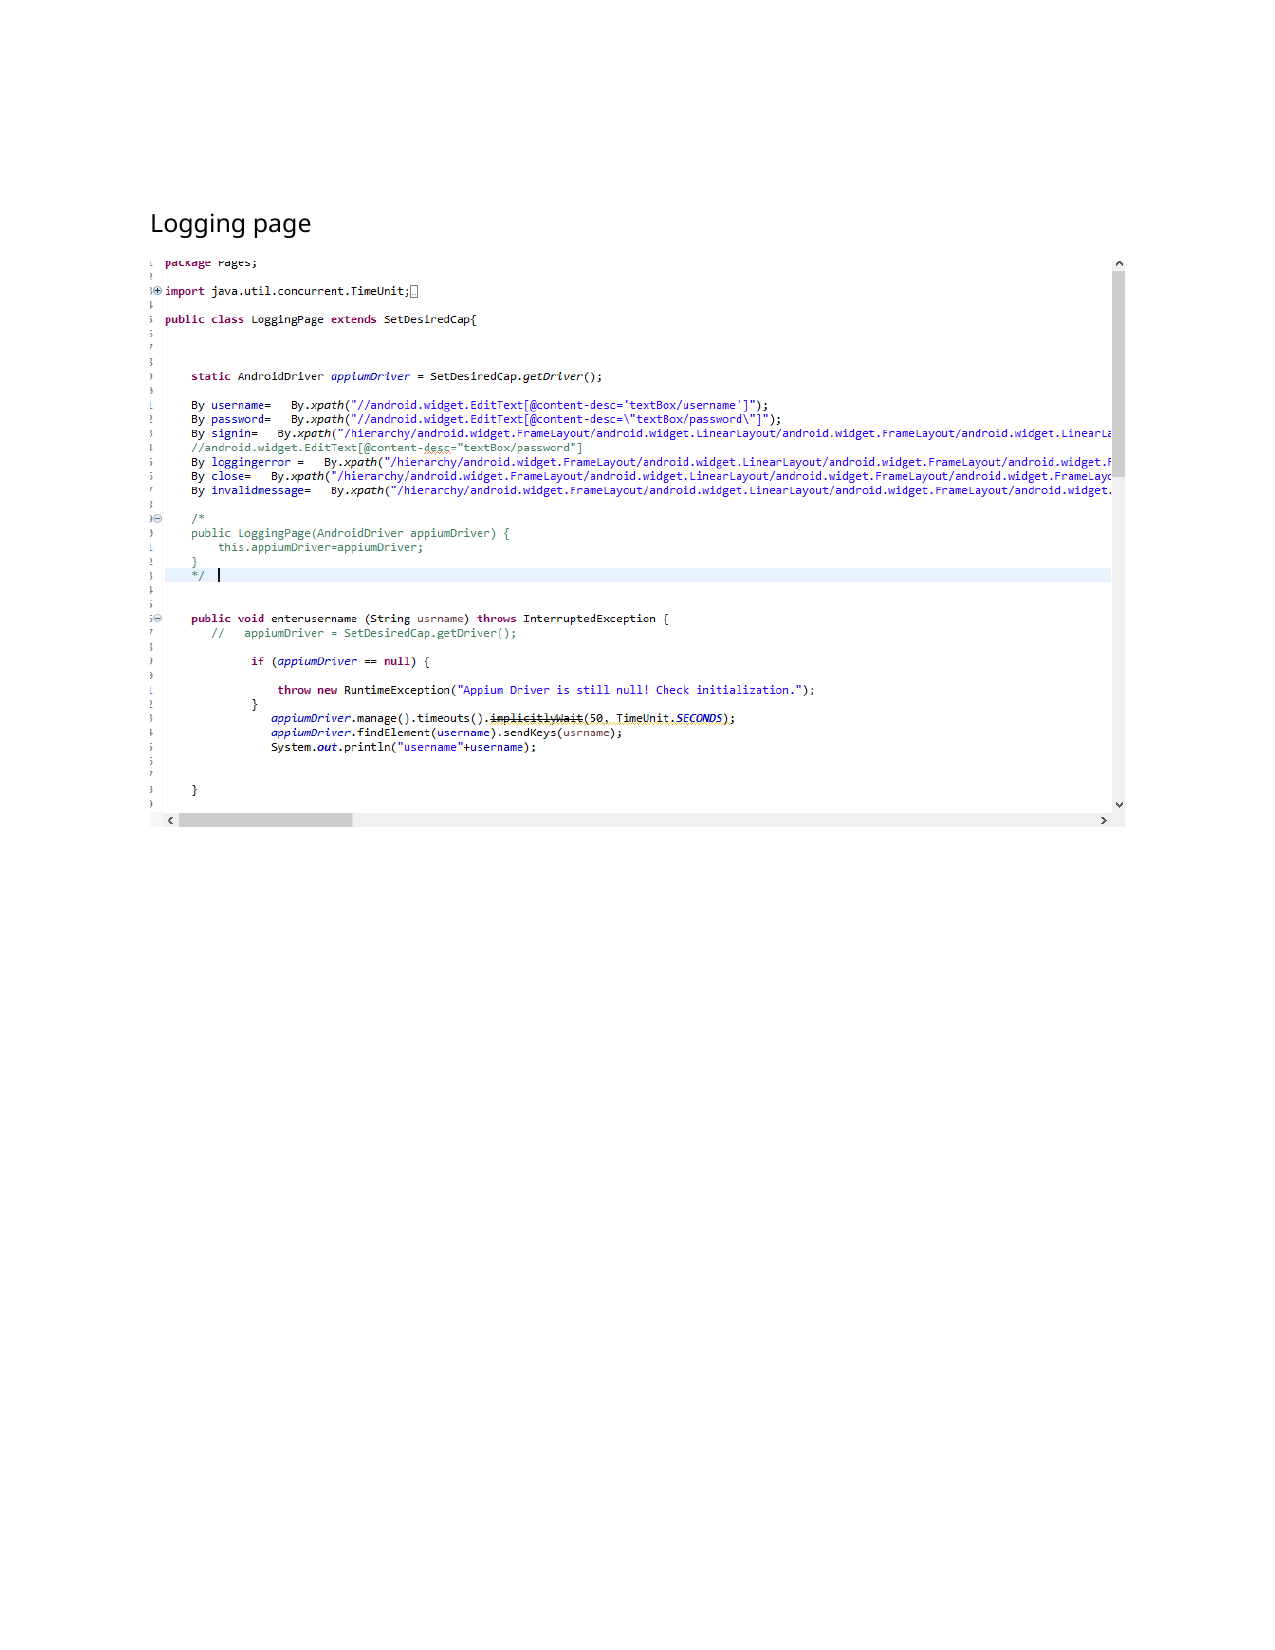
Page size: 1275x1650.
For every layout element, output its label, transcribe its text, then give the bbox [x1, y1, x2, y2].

text Logging page [150, 206, 1125, 240]
picture [150, 261, 1125, 827]
